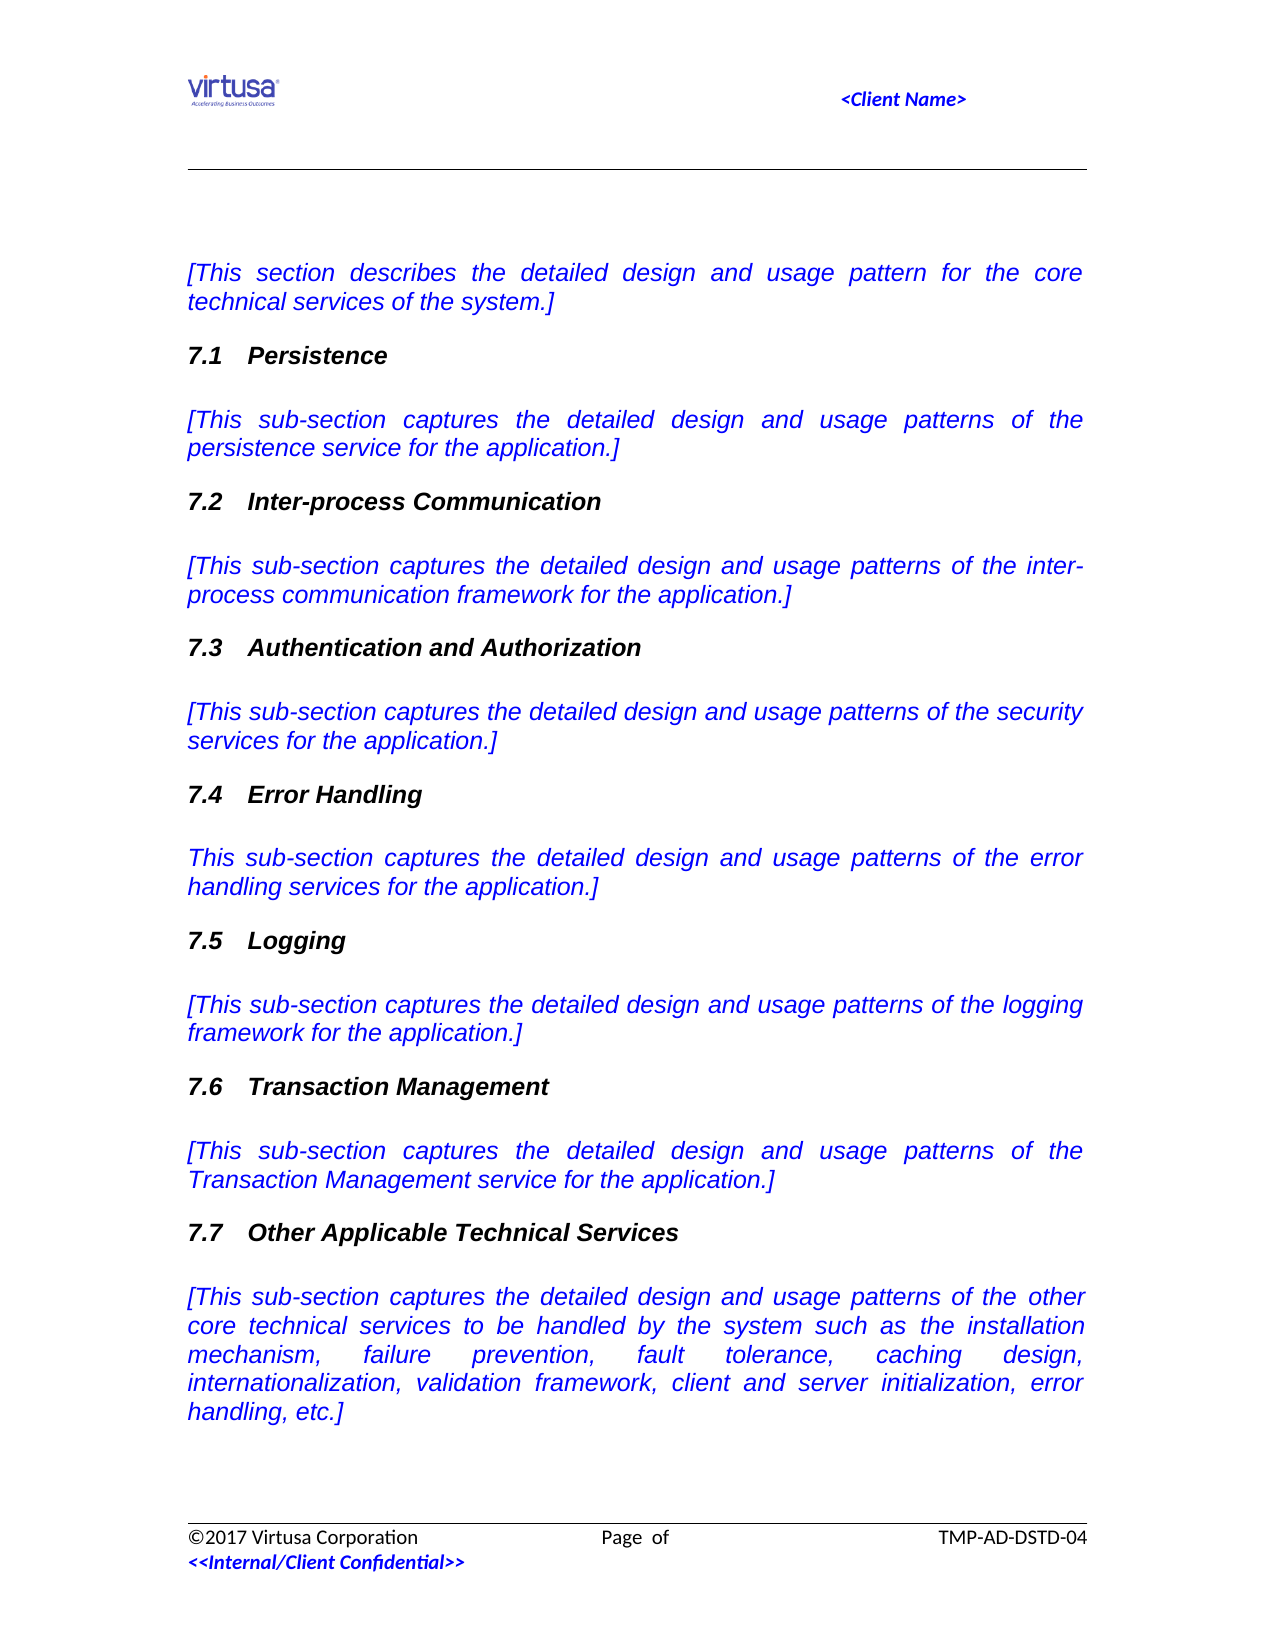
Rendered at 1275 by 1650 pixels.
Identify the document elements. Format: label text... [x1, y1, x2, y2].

subtitle Error Handling [187, 779, 1087, 808]
text [This sub-section captures the detailed design and usage patterns of the persistence service for the application.] [187, 404, 1087, 462]
subtitle Authentication and Authorization [187, 633, 1087, 662]
subtitle Transaction Management [187, 1072, 1087, 1101]
text [This sub-section captures the detailed design and usage patterns of the logging framework for the application.] [187, 989, 1087, 1047]
subtitle Persistence [187, 341, 1087, 369]
text This sub-section captures the detailed design and usage patterns of the error handling services for the application.] [187, 843, 1087, 901]
subtitle Inter-process Communication [187, 487, 1087, 516]
text [This sub-section captures the detailed design and usage patterns of the inter-process communication framework for the application.] [187, 551, 1087, 608]
text [This sub-section captures the detailed design and usage patterns of the other core technical services to be handled by the system such as the installation mechanism, failure prevention, fault tolerance, caching design, internationalization, validation framework, client and server initialization, error handling, etc.] [187, 1282, 1087, 1426]
text [This sub-section captures the detailed design and usage patterns of the security services for the application.] [187, 697, 1087, 754]
subtitle Other Applicable Technical Services [187, 1218, 1087, 1247]
picture [187, 75, 280, 107]
text [This sub-section captures the detailed design and usage patterns of the Transaction Management service for the application.] [187, 1136, 1087, 1193]
subtitle Logging [187, 926, 1087, 954]
text [This section describes the detailed design and usage pattern for the core technical services of the system.] [187, 258, 1087, 316]
